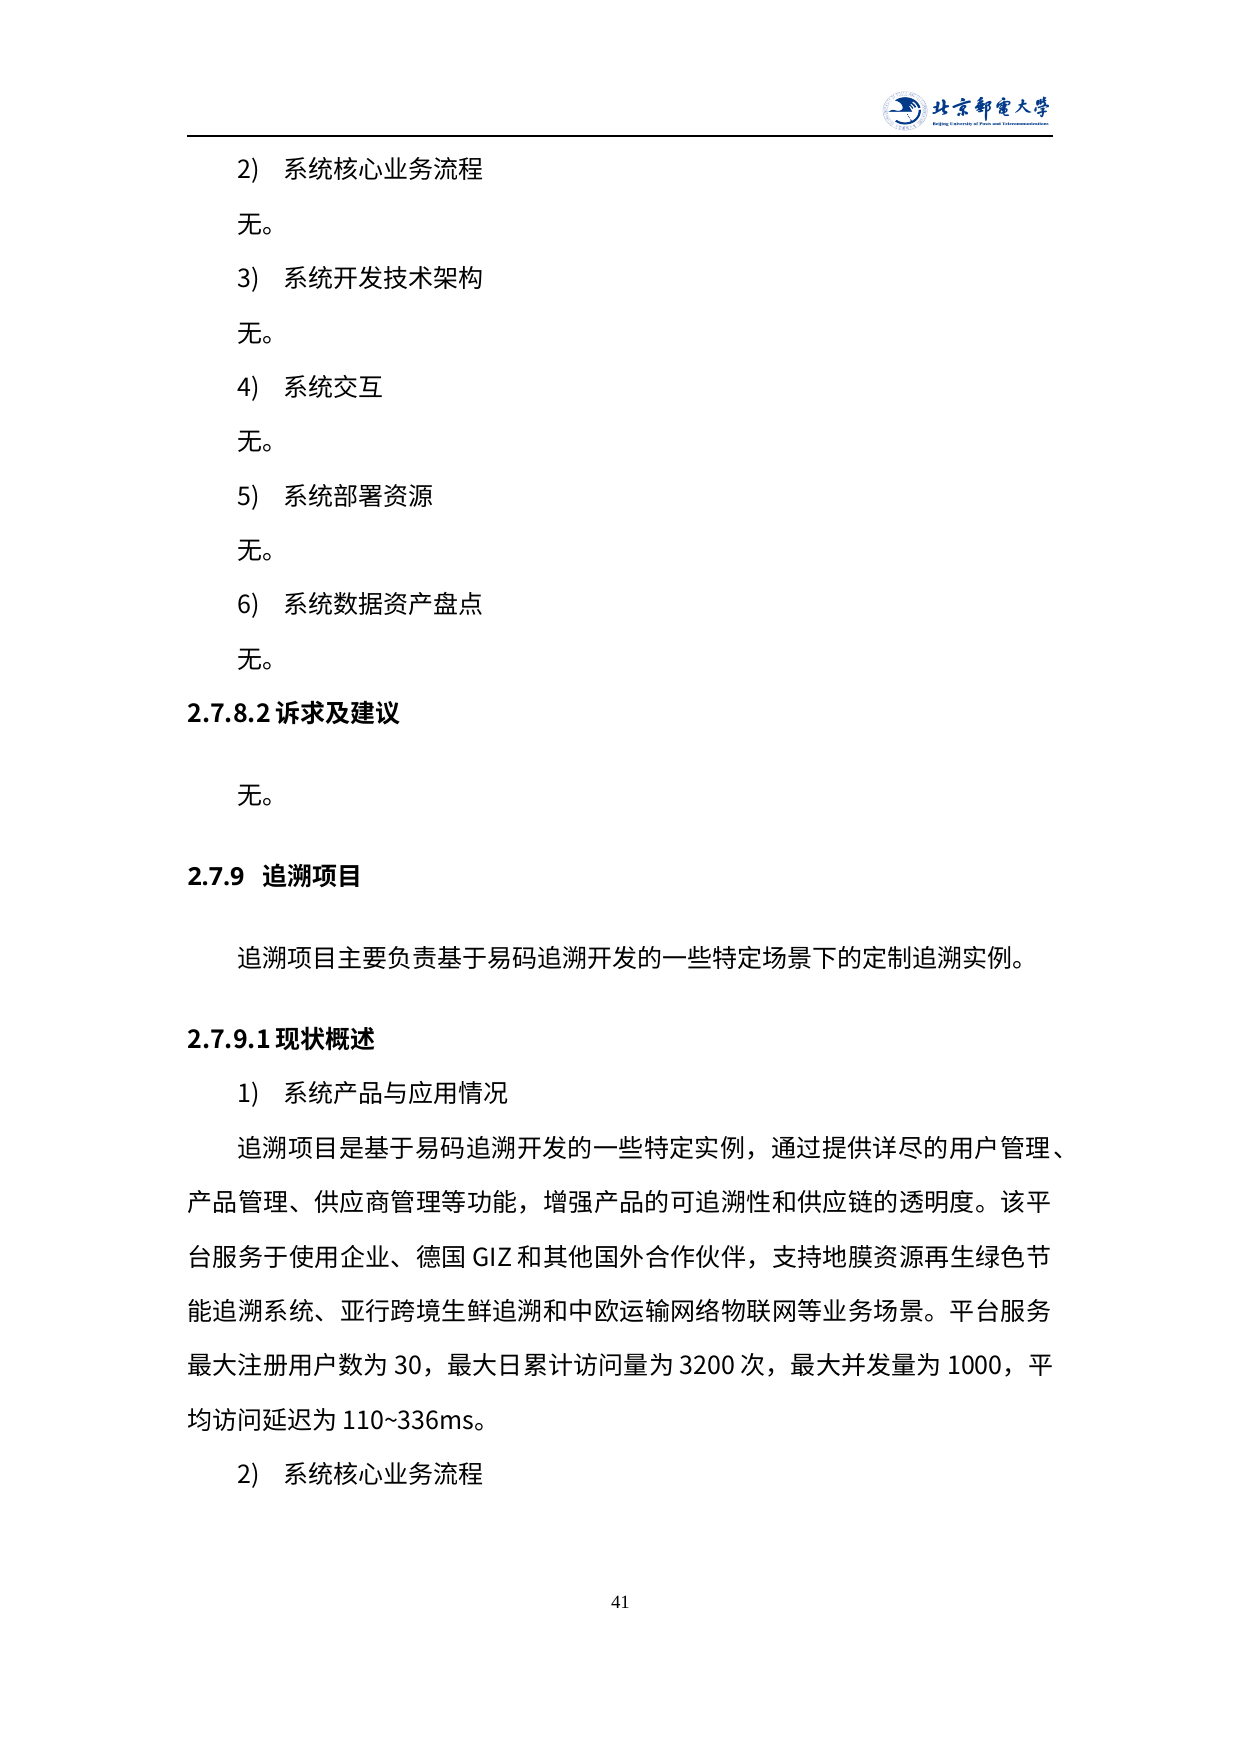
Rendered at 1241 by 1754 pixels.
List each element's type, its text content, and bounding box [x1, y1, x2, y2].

text 无。 [187, 639, 1053, 676]
list 系统核心业务流程 [237, 150, 1053, 186]
text 无。 [187, 775, 1053, 811]
text 无。 [187, 204, 1053, 241]
list 系统开发技术架构 [237, 259, 1053, 295]
text 无。 [187, 531, 1053, 567]
picture [878, 88, 1054, 134]
list 系统交互 [237, 367, 1053, 404]
list 系统核心业务流程 [237, 1454, 1053, 1491]
list 现状概述 [187, 1019, 1053, 1056]
list 系统产品与应用情况 [237, 1074, 1053, 1110]
text 追溯项目主要负责基于易码追溯开发的一些特定场景下的定制追溯实例。 [187, 938, 1053, 974]
text 追溯项目是基于易码追溯开发的一些特定实例，通过提供详尽的用户管理、产品管理、供应商管理等功能，增强产品的可追溯性和供应链的透明度。该平台服务于使用企业、德国GIZ和其他国外合作伙伴，支持地膜资源再生绿色节能追溯系统、亚行跨境生鲜追溯和中欧运输网络物联网等业务场景。平台服务最大注册用户数为30，最大日累计访问量为3200次，最大并发量为1000，平均访问延迟为110~336ms。 [187, 1128, 1053, 1436]
list 系统数据资产盘点 [237, 585, 1053, 621]
list 系统部署资源 [237, 476, 1053, 512]
list 追溯项目 [187, 857, 1053, 893]
text 无。 [187, 313, 1053, 349]
text 无。 [187, 422, 1053, 458]
list 诉求及建议 [187, 694, 1053, 730]
